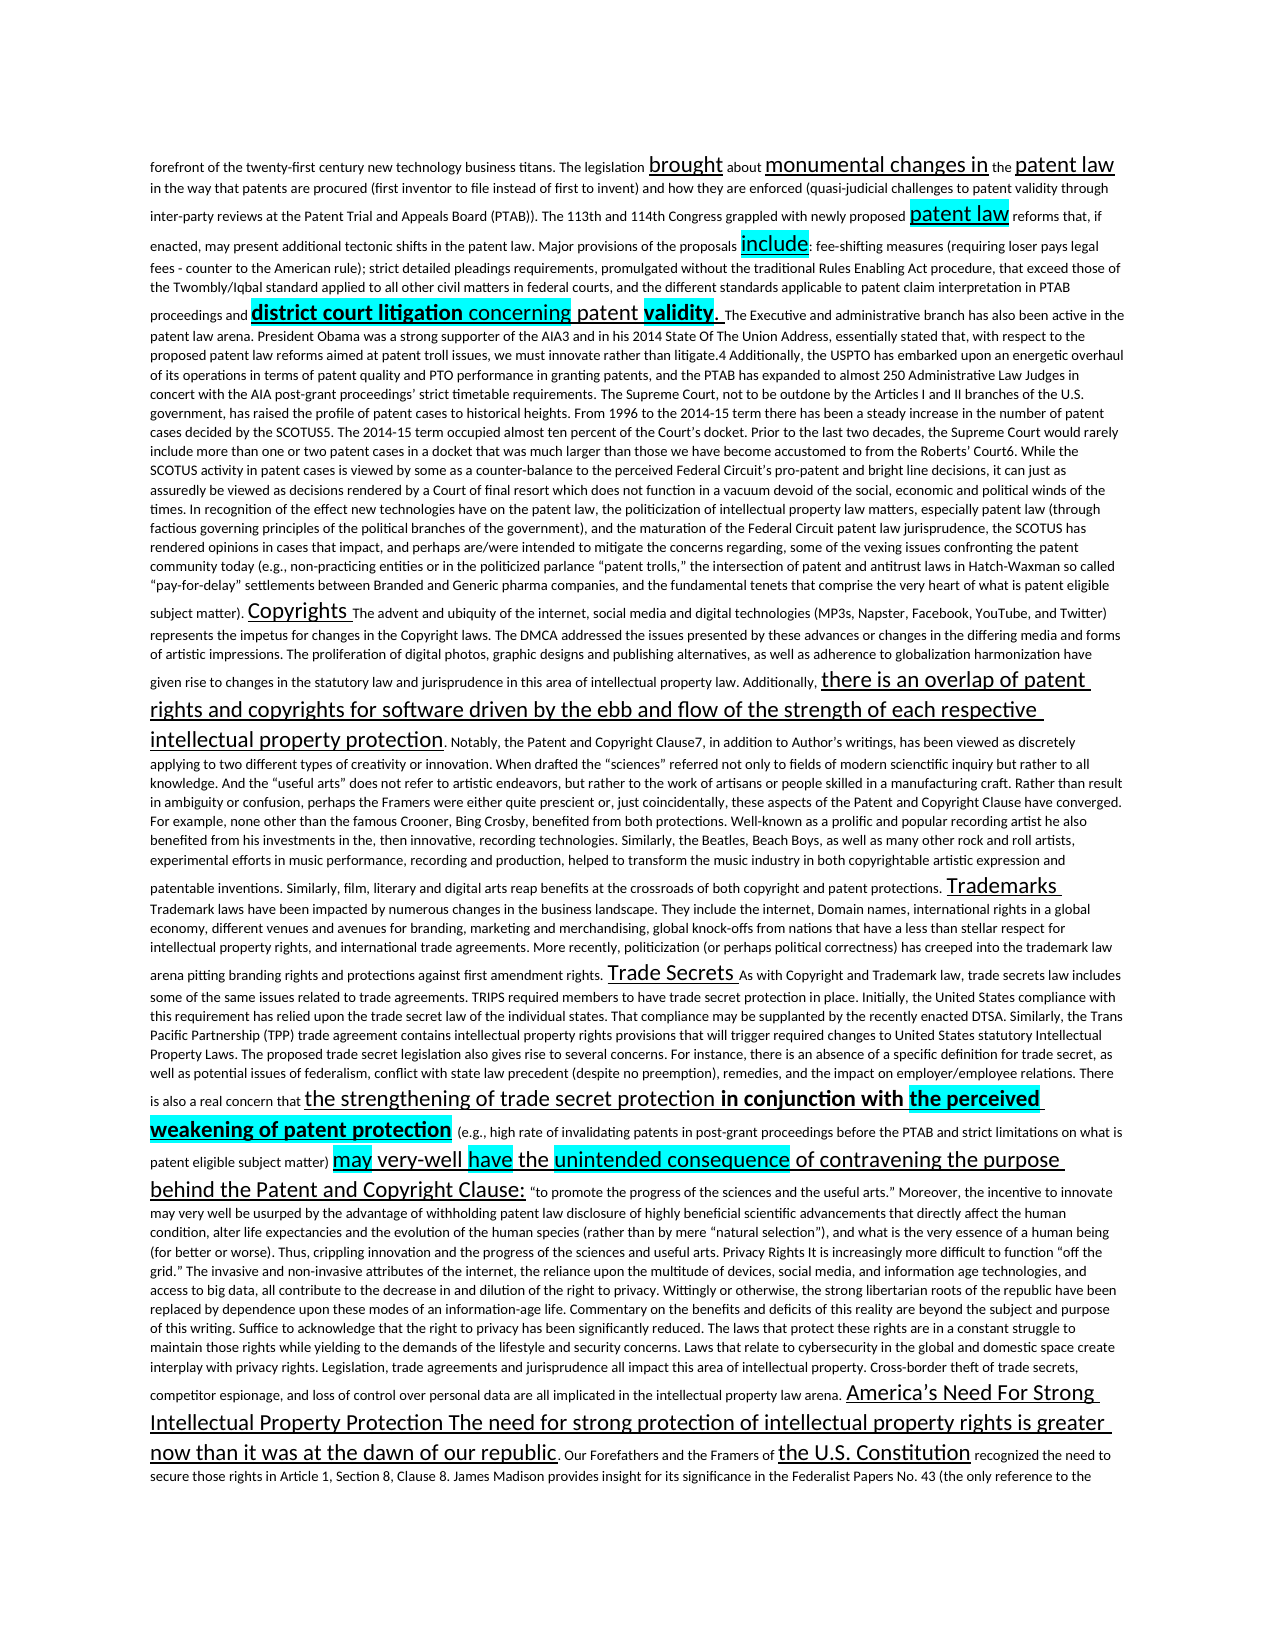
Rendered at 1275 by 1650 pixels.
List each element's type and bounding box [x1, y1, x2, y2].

text [150, 150, 1125, 1486]
